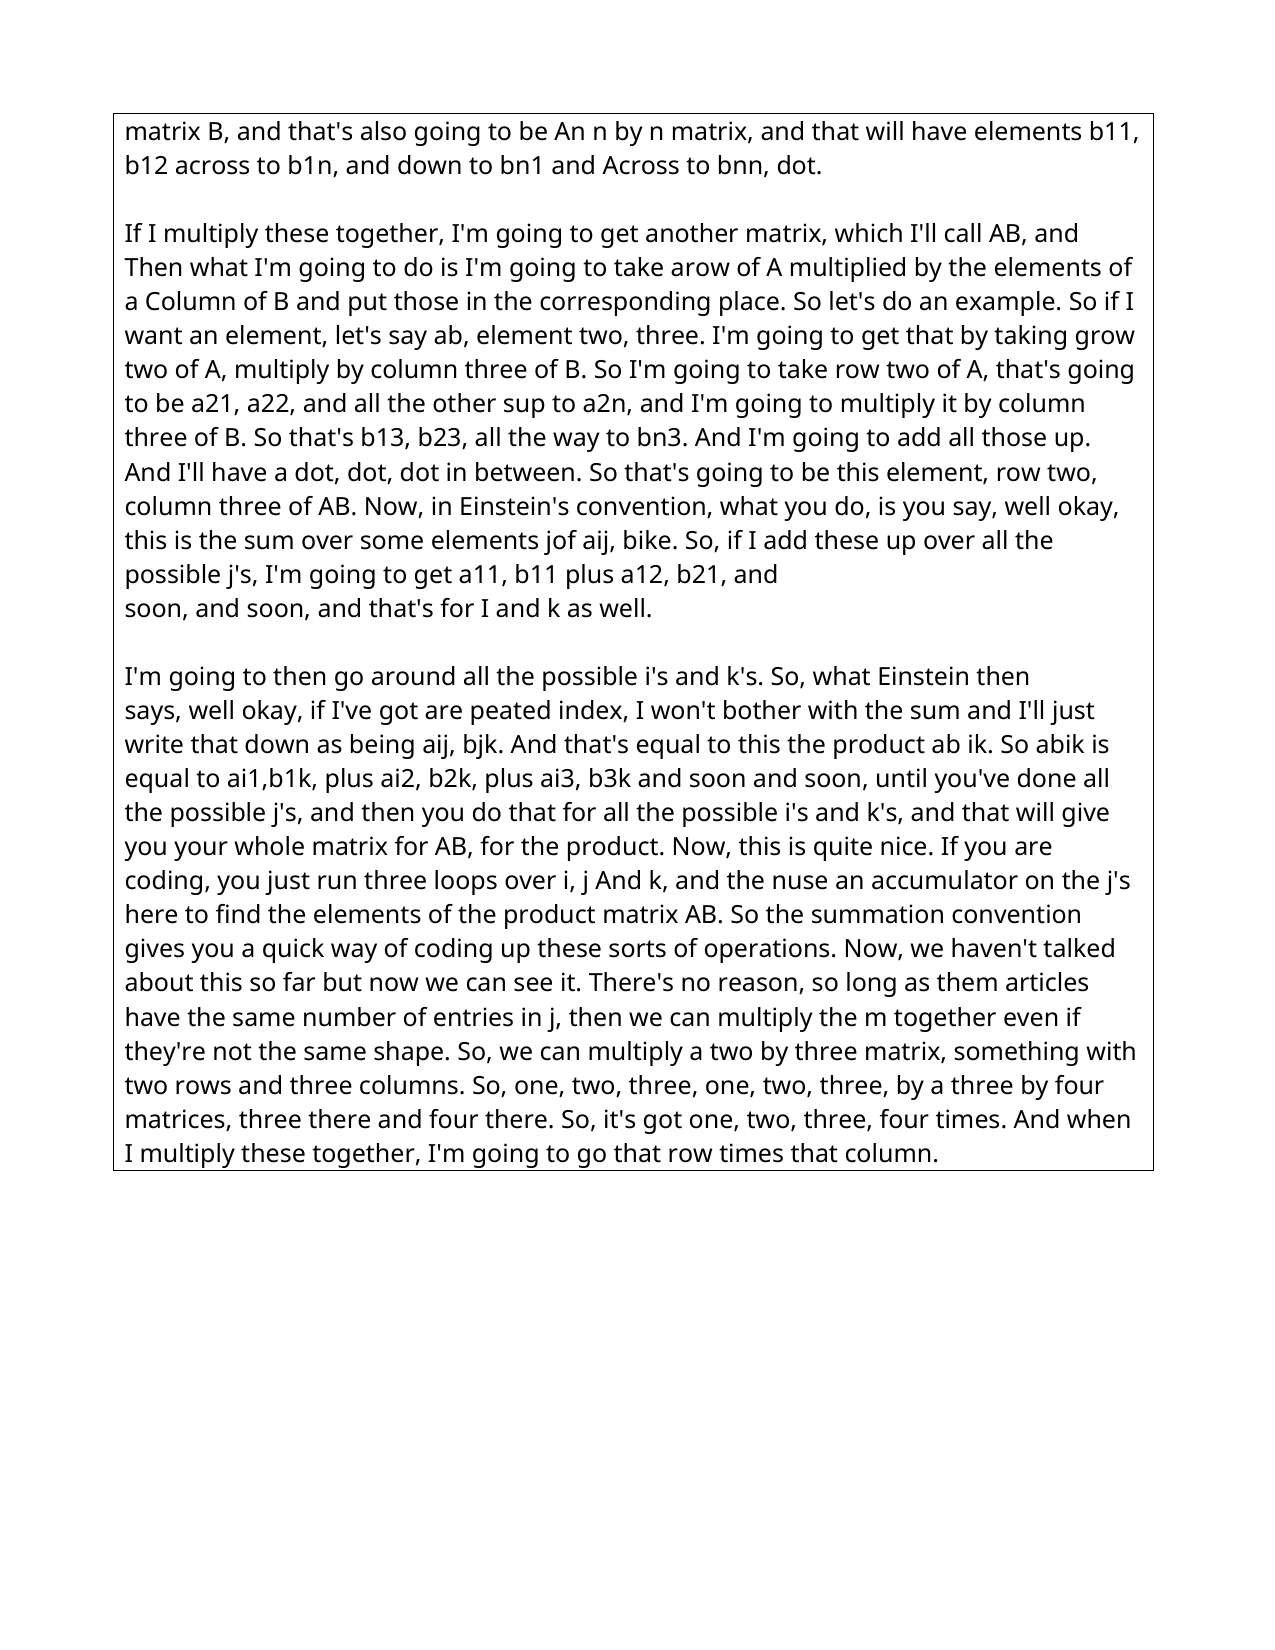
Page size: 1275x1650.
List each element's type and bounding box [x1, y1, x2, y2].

table_cell [114, 114, 1153, 1169]
